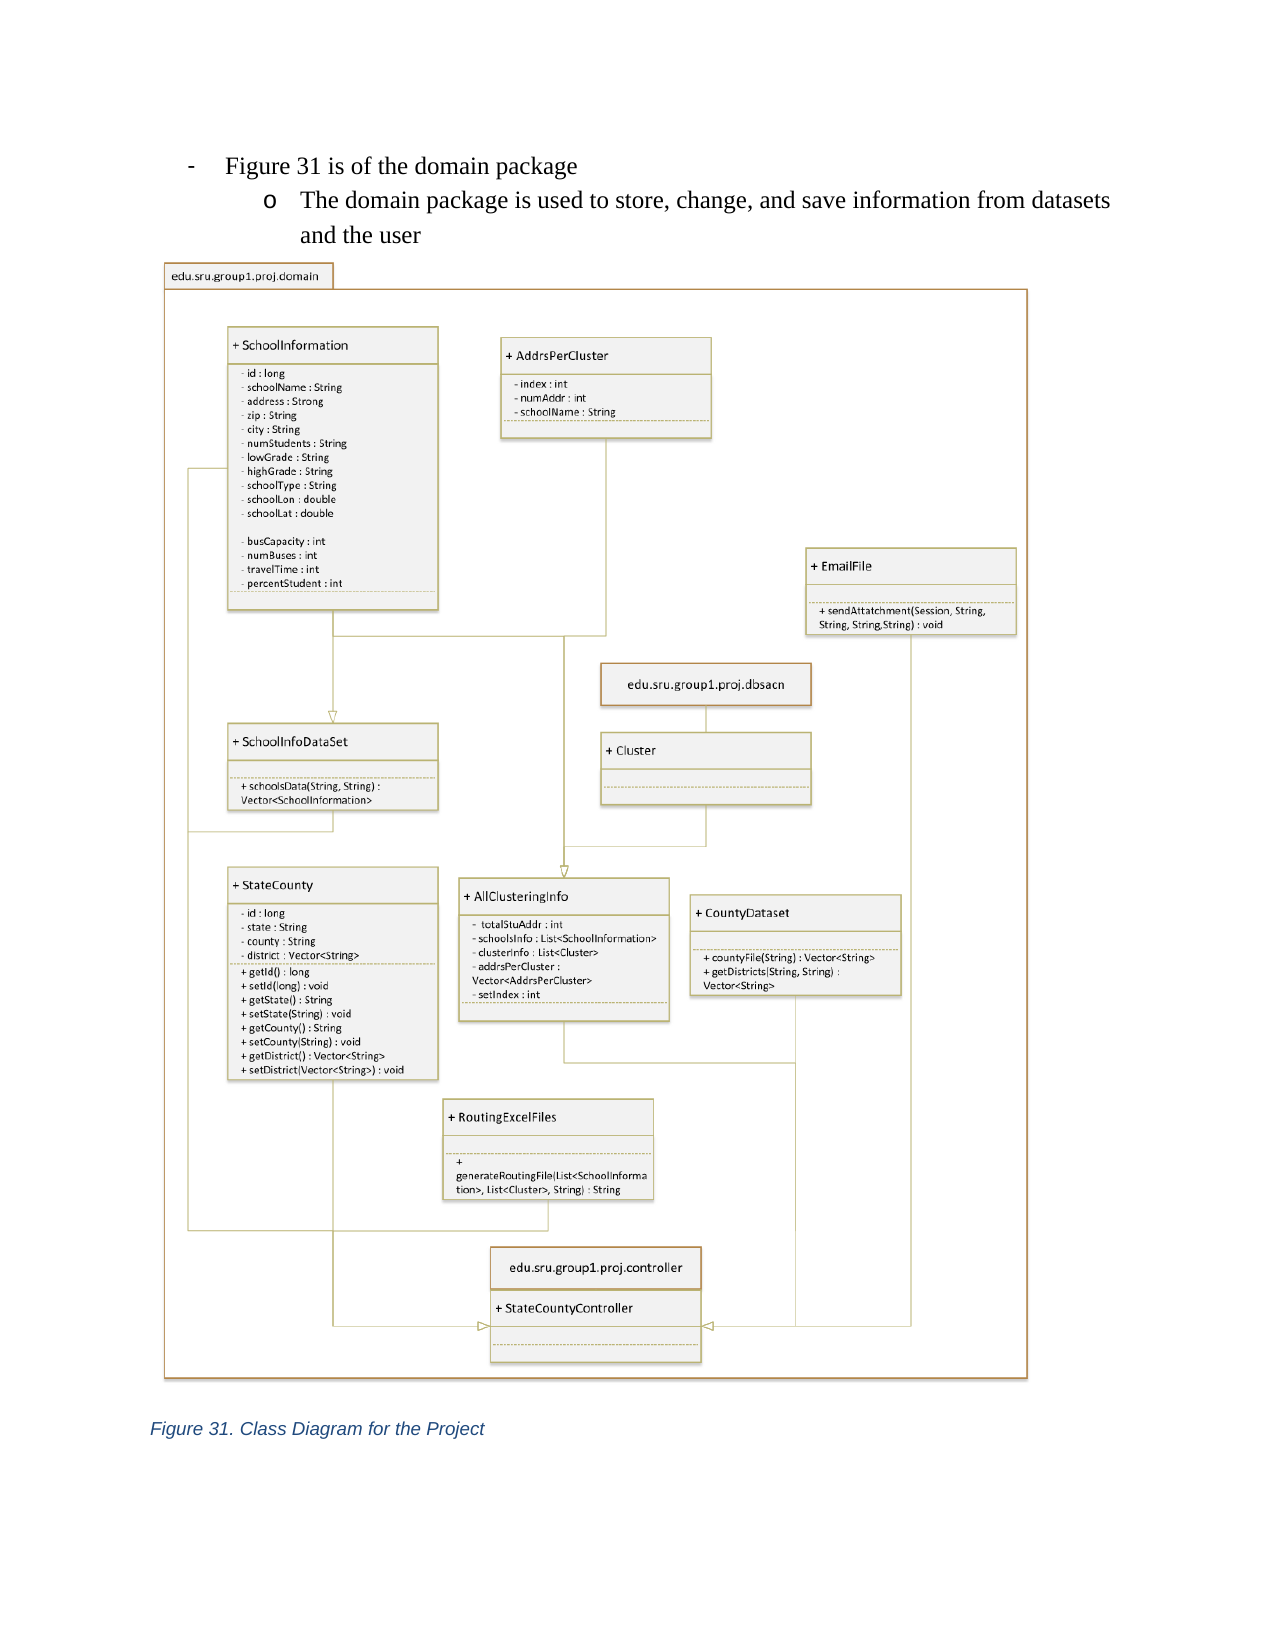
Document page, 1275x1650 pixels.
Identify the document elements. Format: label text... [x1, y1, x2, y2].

list The domain package is used to store, change, and save information from datasets and the user [262, 185, 1125, 249]
list Figure 31 is of the domain package [187, 150, 1125, 181]
text Figure 31. Class Diagram for the Project [150, 1418, 1125, 1439]
picture [150, 253, 1037, 1397]
